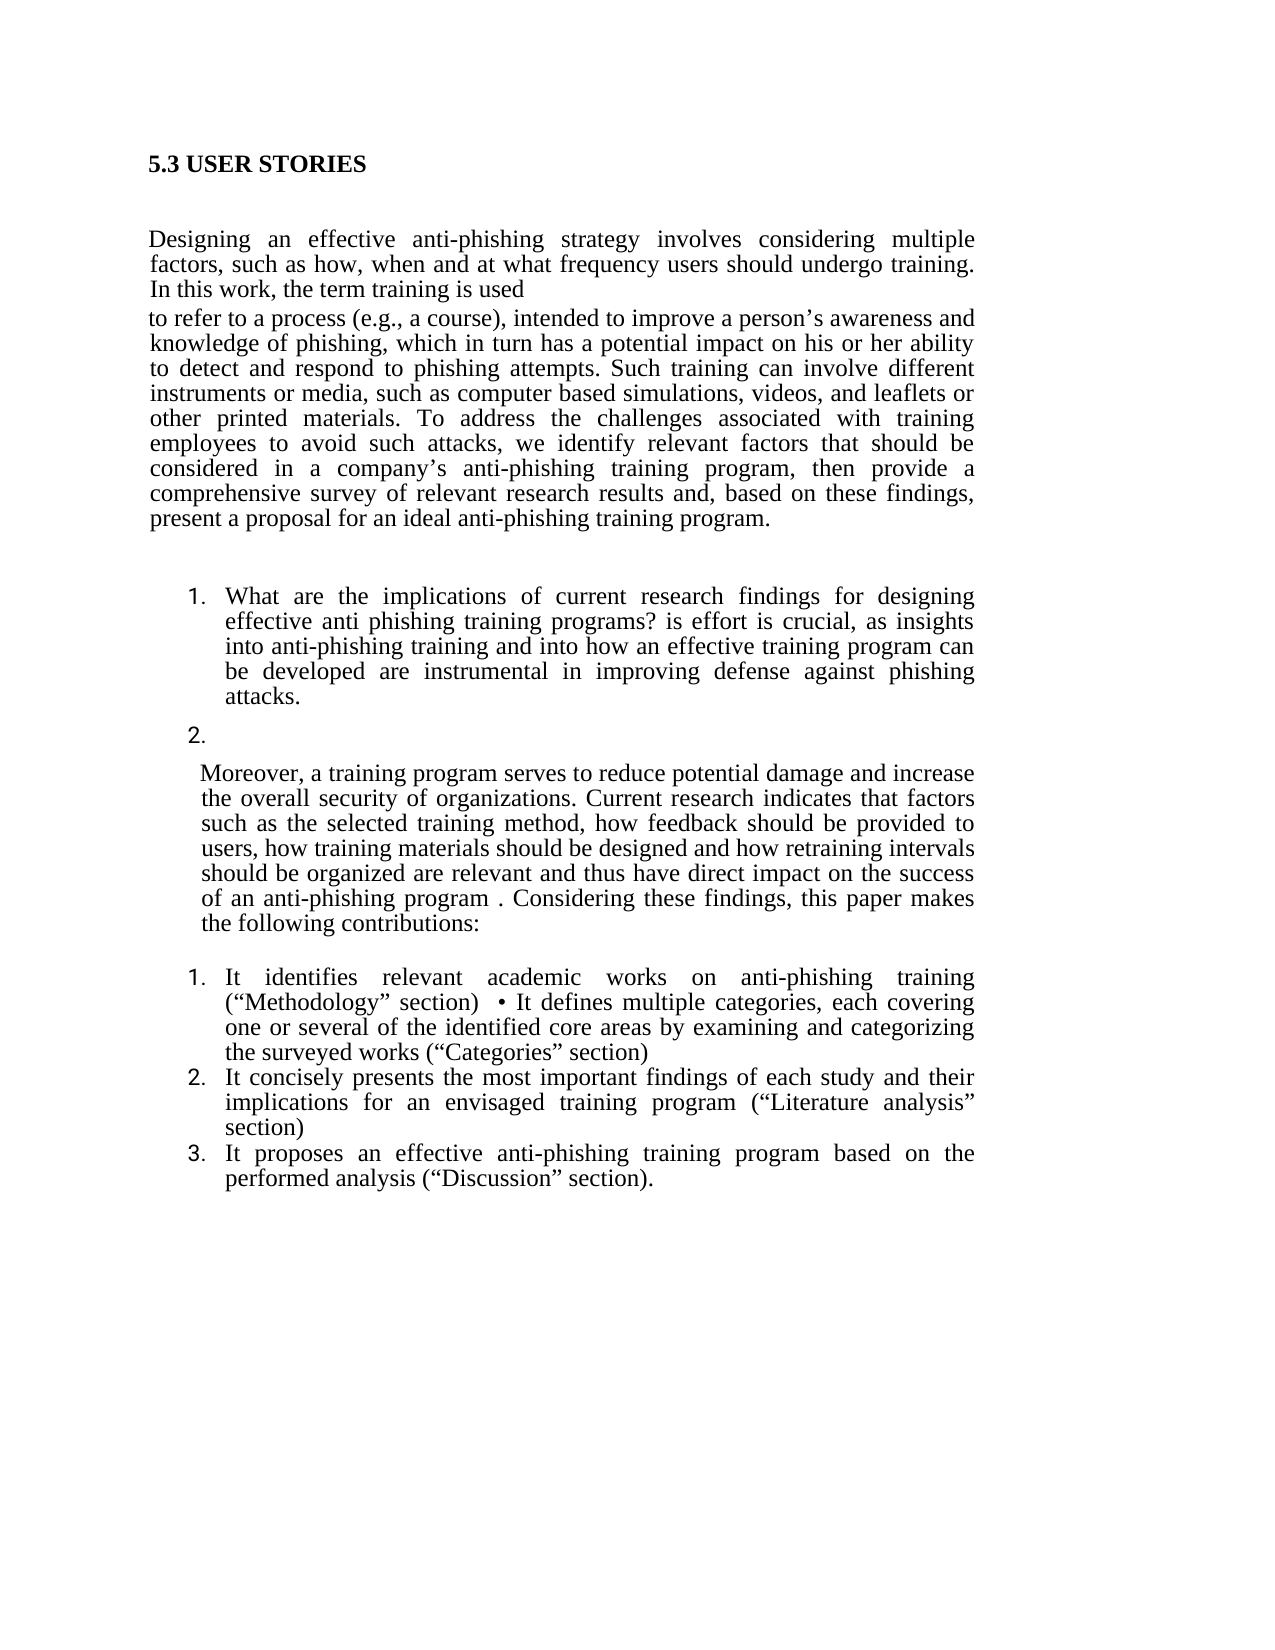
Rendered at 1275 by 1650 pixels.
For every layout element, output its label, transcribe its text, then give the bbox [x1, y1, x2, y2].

list What are the implications of current research findings for designing effective anti phishing training programs? is effort is crucial, as insights into anti-phishing training and into how an effective training program can be developed are instrumental in improving defense against phishing attacks. [187, 585, 976, 710]
text 5.3 USER STORIES [148, 150, 1125, 177]
list It concisely presents the most important findings of each study and their implications for an envisaged training program (“Literature analysis” section) [187, 1065, 976, 1140]
list It proposes an effective anti-phishing training program based on the performed analysis (“Discussion” section). [187, 1141, 976, 1191]
text Designing an effective anti-phishing strategy involves considering multiple factors, such as how, when and at what frequency users should undergo training. In this work, the term training is used [148, 227, 976, 302]
text Moreover, a training program serves to reduce potential damage and increase the overall security of organizations. Current research indicates that factors such as the selected training method, how feedback should be provided to users, how training materials should be designed and how retraining intervals should be organized are relevant and thus have direct impact on the success of an anti-phishing program . Considering these findings, this paper makes the following contributions: [199, 761, 976, 936]
text to refer to a process (e.g., a course), intended to improve a person’s awareness and knowledge of phishing, which in turn has a potential impact on his or her ability to detect and respond to phishing attempts. Such training can involve different instruments or media, such as computer based simulations, videos, and leaflets or other printed materials. To address the challenges associated with training employees to avoid such attacks, we identify relevant factors that should be considered in a company’s anti-phishing training program, then provide a comprehensive survey of relevant research results and, based on these findings, present a proposal for an ideal anti-phishing training program. [148, 306, 976, 531]
list It identifies relevant academic works on anti-phishing training (“Methodology” section) • It defines multiple categories, each covering one or several of the identified core areas by examining and categorizing the surveyed works (“Categories” section) [187, 965, 976, 1065]
